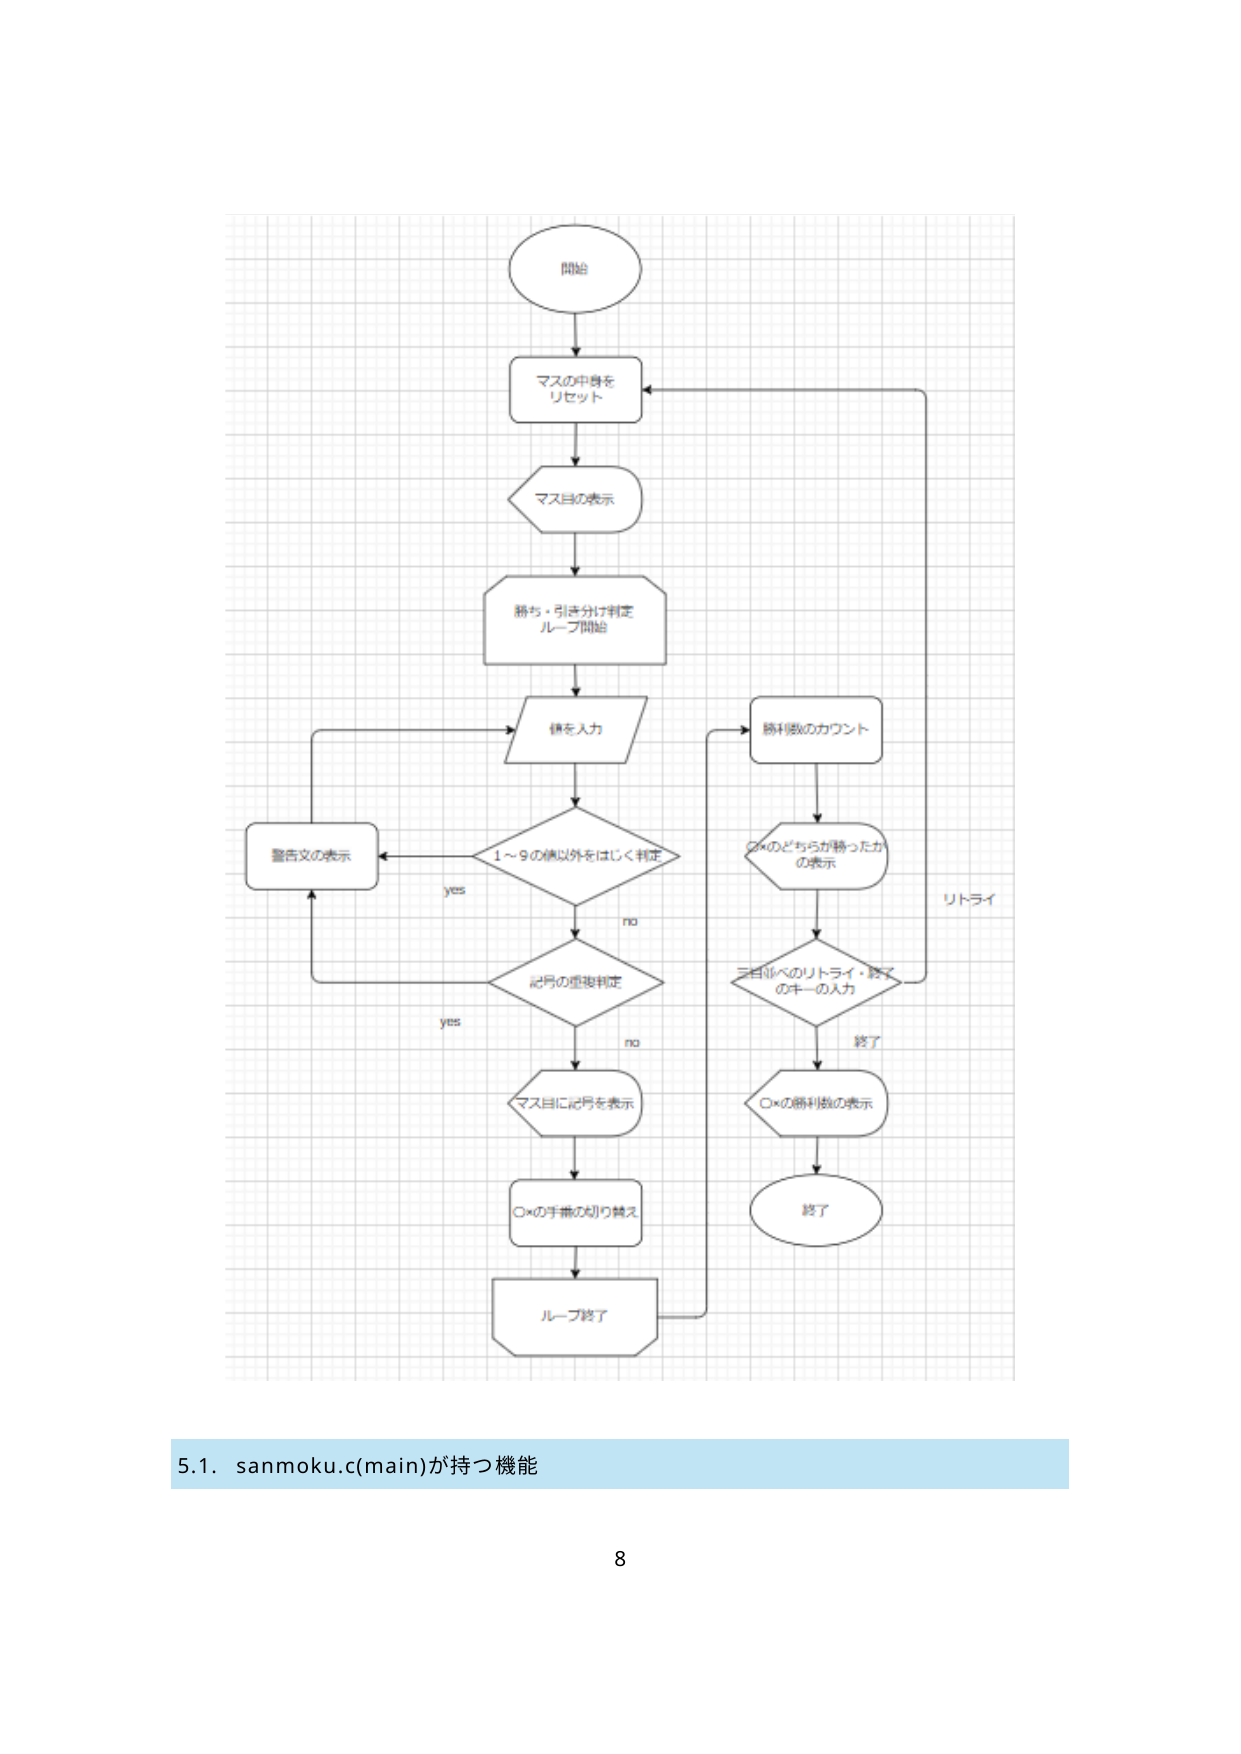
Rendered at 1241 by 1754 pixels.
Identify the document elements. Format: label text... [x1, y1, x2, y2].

subtitle sanmoku.c(main)が持つ機能 [177, 1445, 1063, 1483]
picture [225, 214, 1015, 1381]
